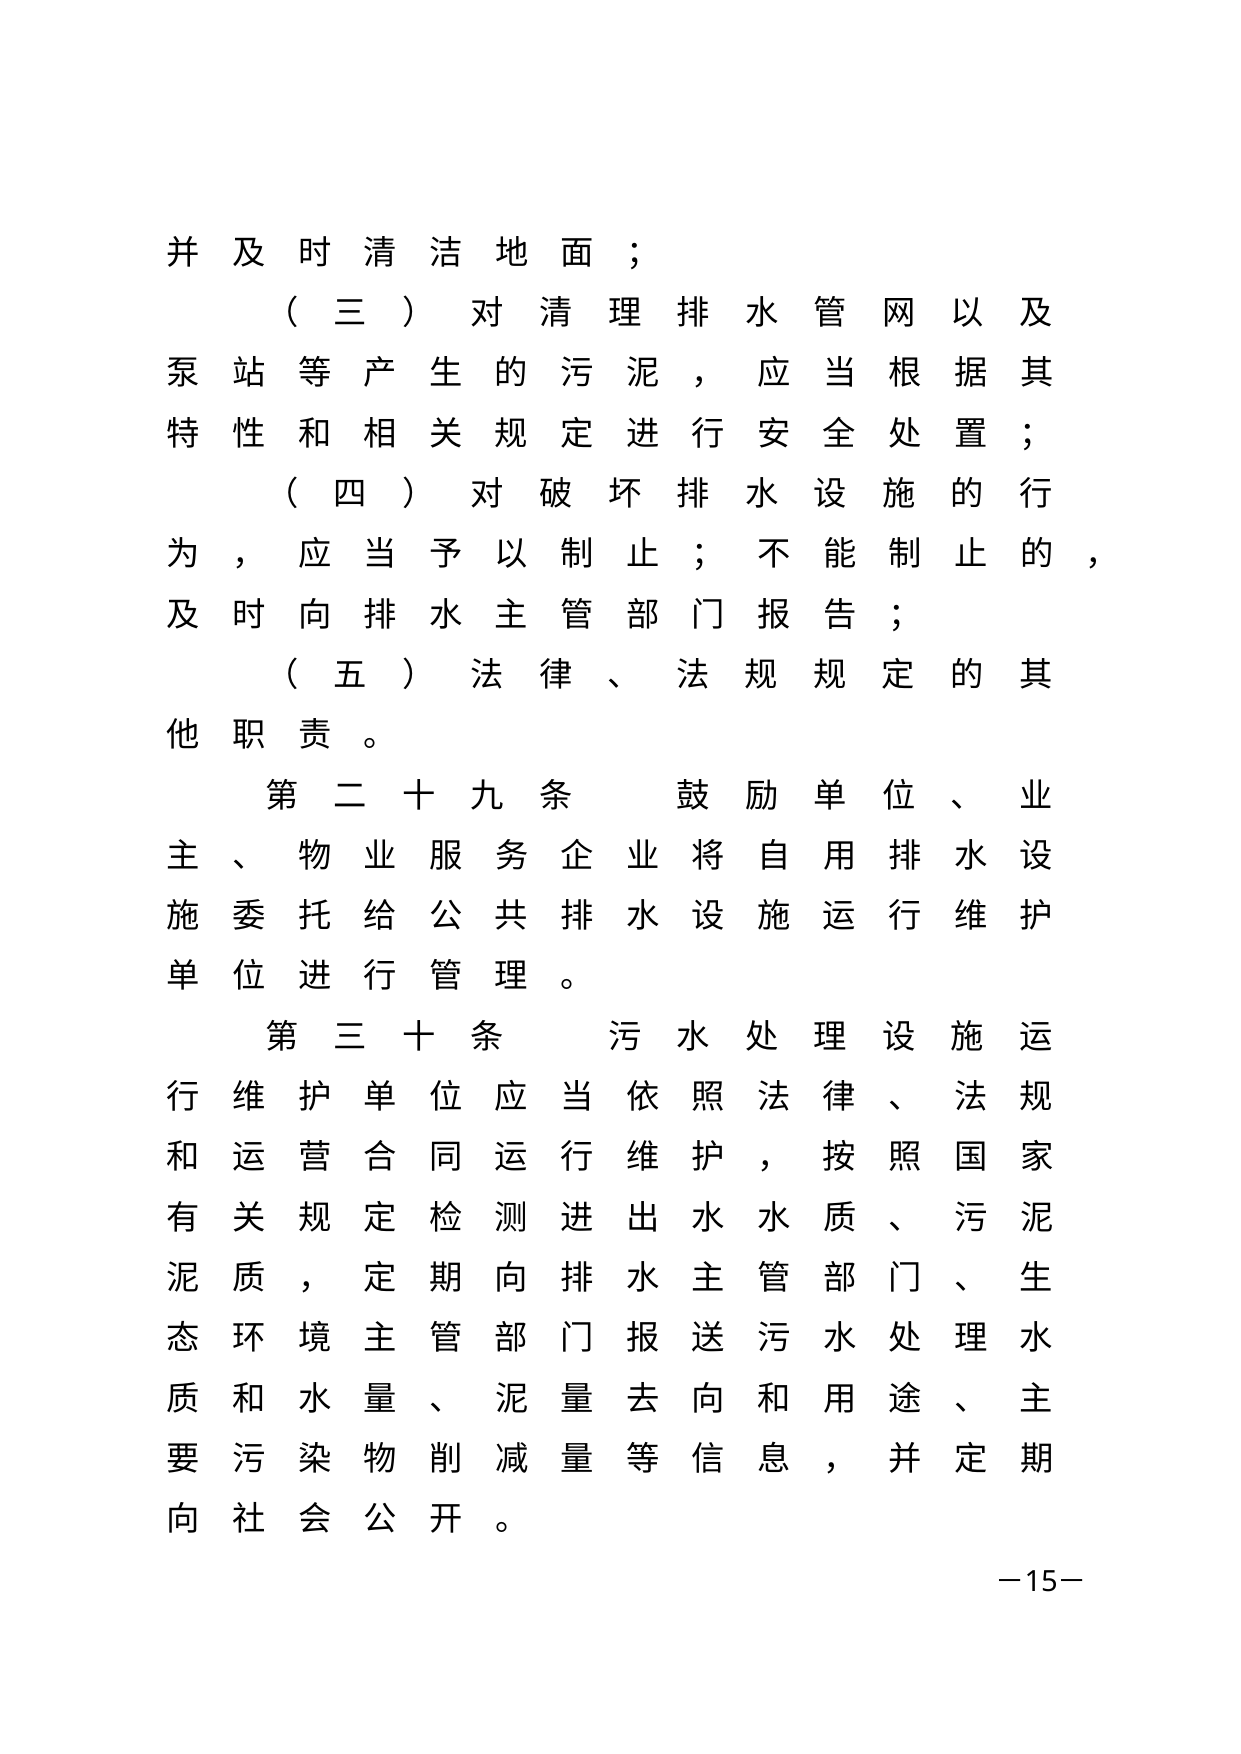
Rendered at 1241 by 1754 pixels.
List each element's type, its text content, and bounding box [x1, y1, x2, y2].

text （五）法律、法规规定的其他职责。 [167, 642, 1085, 762]
text 第二十九条 鼓励单位、业主、物业服务企业将自用排水设施委托给公共排水设施运行维护单位进行管理。 [167, 762, 1085, 1003]
text （三）对清理排水管网以及泵站等产生的污泥，应当根据其特性和相关规定进行安全处置； [167, 280, 1085, 461]
text （四）对破坏排水设施的行为，应当予以制止；不能制止的，及时向排水主管部门报告； [167, 461, 1085, 642]
text 第三十条 污水处理设施运行维护单位应当依照法律、法规和运营合同运行维护，按照国家有关规定检测进出水水质、污泥泥质，定期向排水主管部门、生态环境主管部门报送污水处理水质和水量、泥量去向和用途、主要污染物削减量等信息，并定期向社会公开。 [167, 1003, 1085, 1546]
text （二）发现管道堵塞、污水外溢或者设施损坏、丢失等排水设施异常情况的，及时采取警示、围蔽、疏通、维修、导流等处理措施，尽快恢复设施正常运行，并及时清洁地面； [167, 219, 1085, 280]
